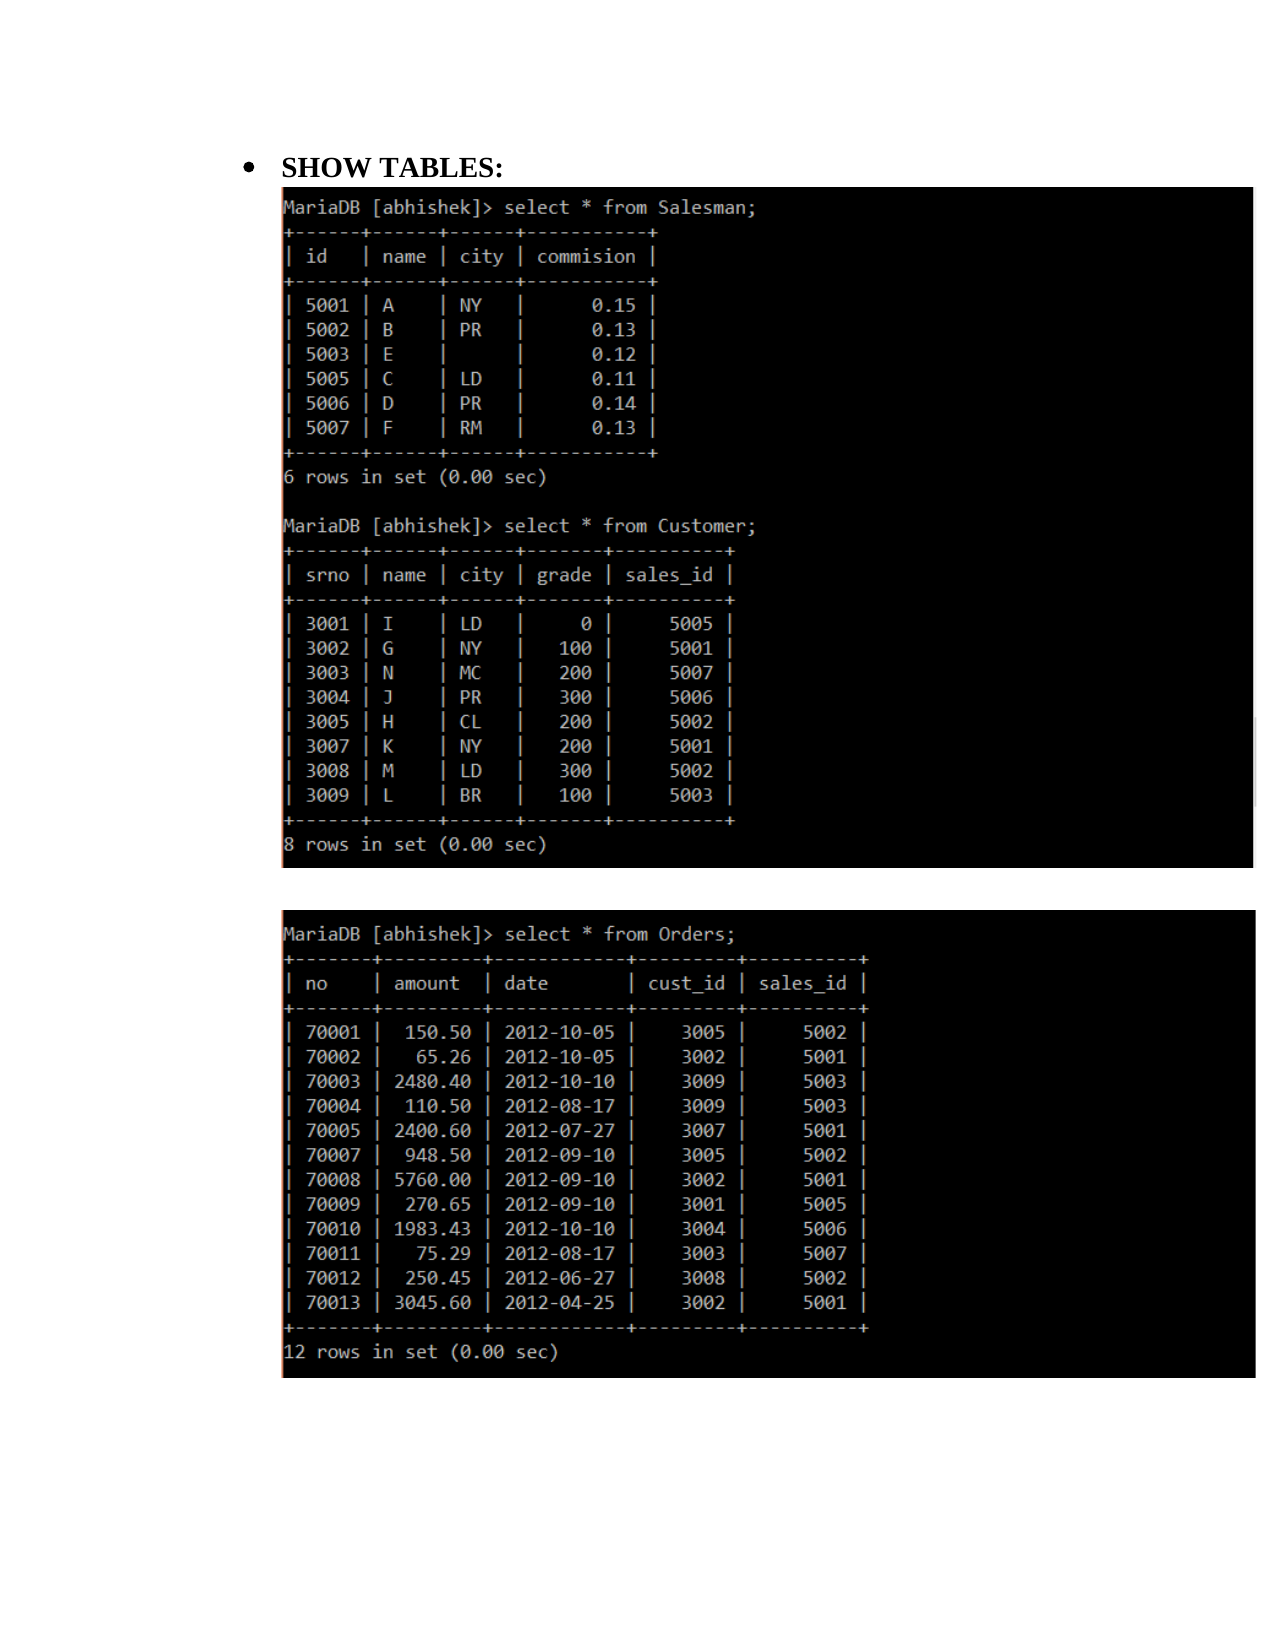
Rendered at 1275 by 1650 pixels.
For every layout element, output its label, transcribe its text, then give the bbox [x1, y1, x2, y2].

picture [281, 187, 1257, 868]
picture [281, 910, 1257, 1378]
